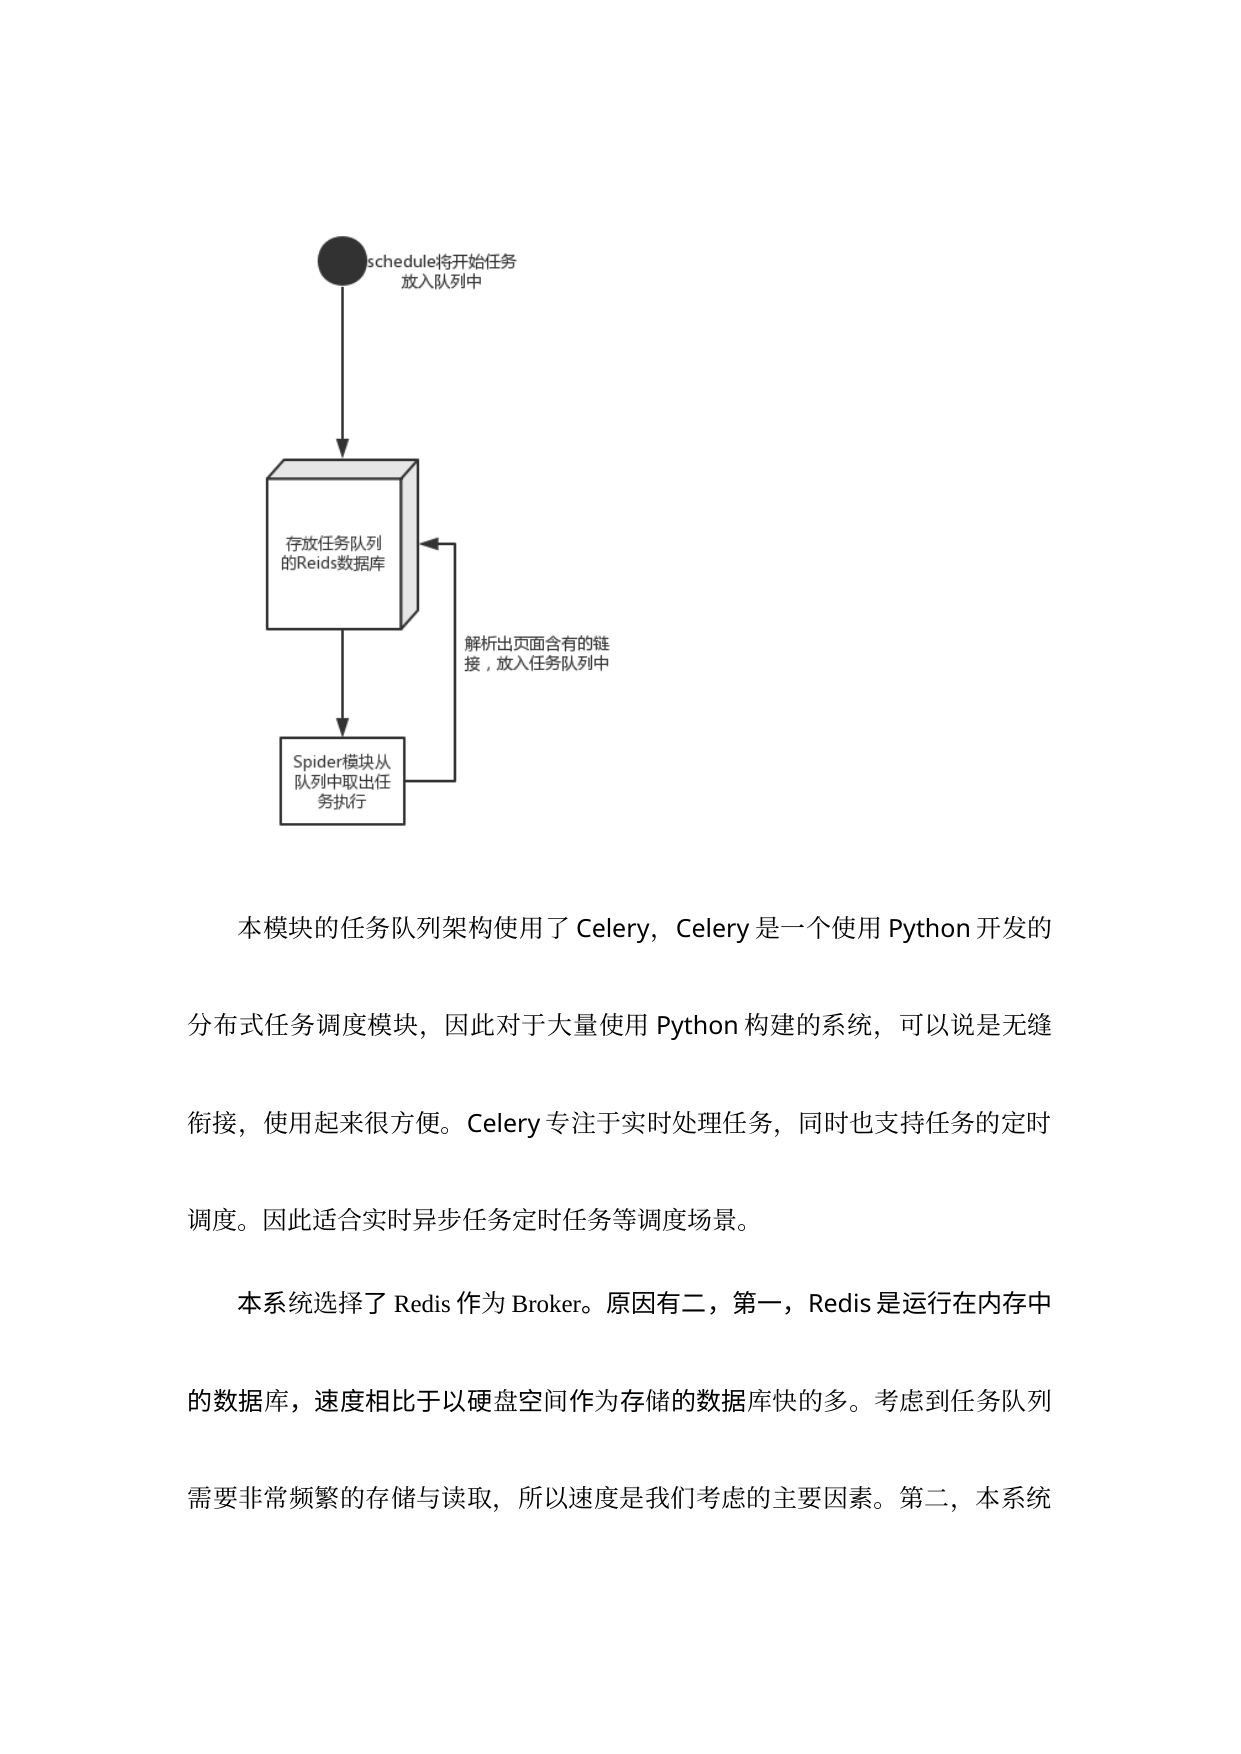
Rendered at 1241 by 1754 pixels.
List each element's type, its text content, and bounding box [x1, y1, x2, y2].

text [187, 1269, 1053, 1529]
text 本模块的任务队列架构使用了Celery，Celery是一个使用Python开发的分布式任务调度模块，因此对于大量使用Python构建的系统，可以说是无缝衔接，使用起来很方便。Celery专注于实时处理任务，同时也支持任务的定时调度。因此适合实时异步任务定时任务等调度场景。 [187, 894, 1053, 1251]
picture [208, 162, 649, 864]
